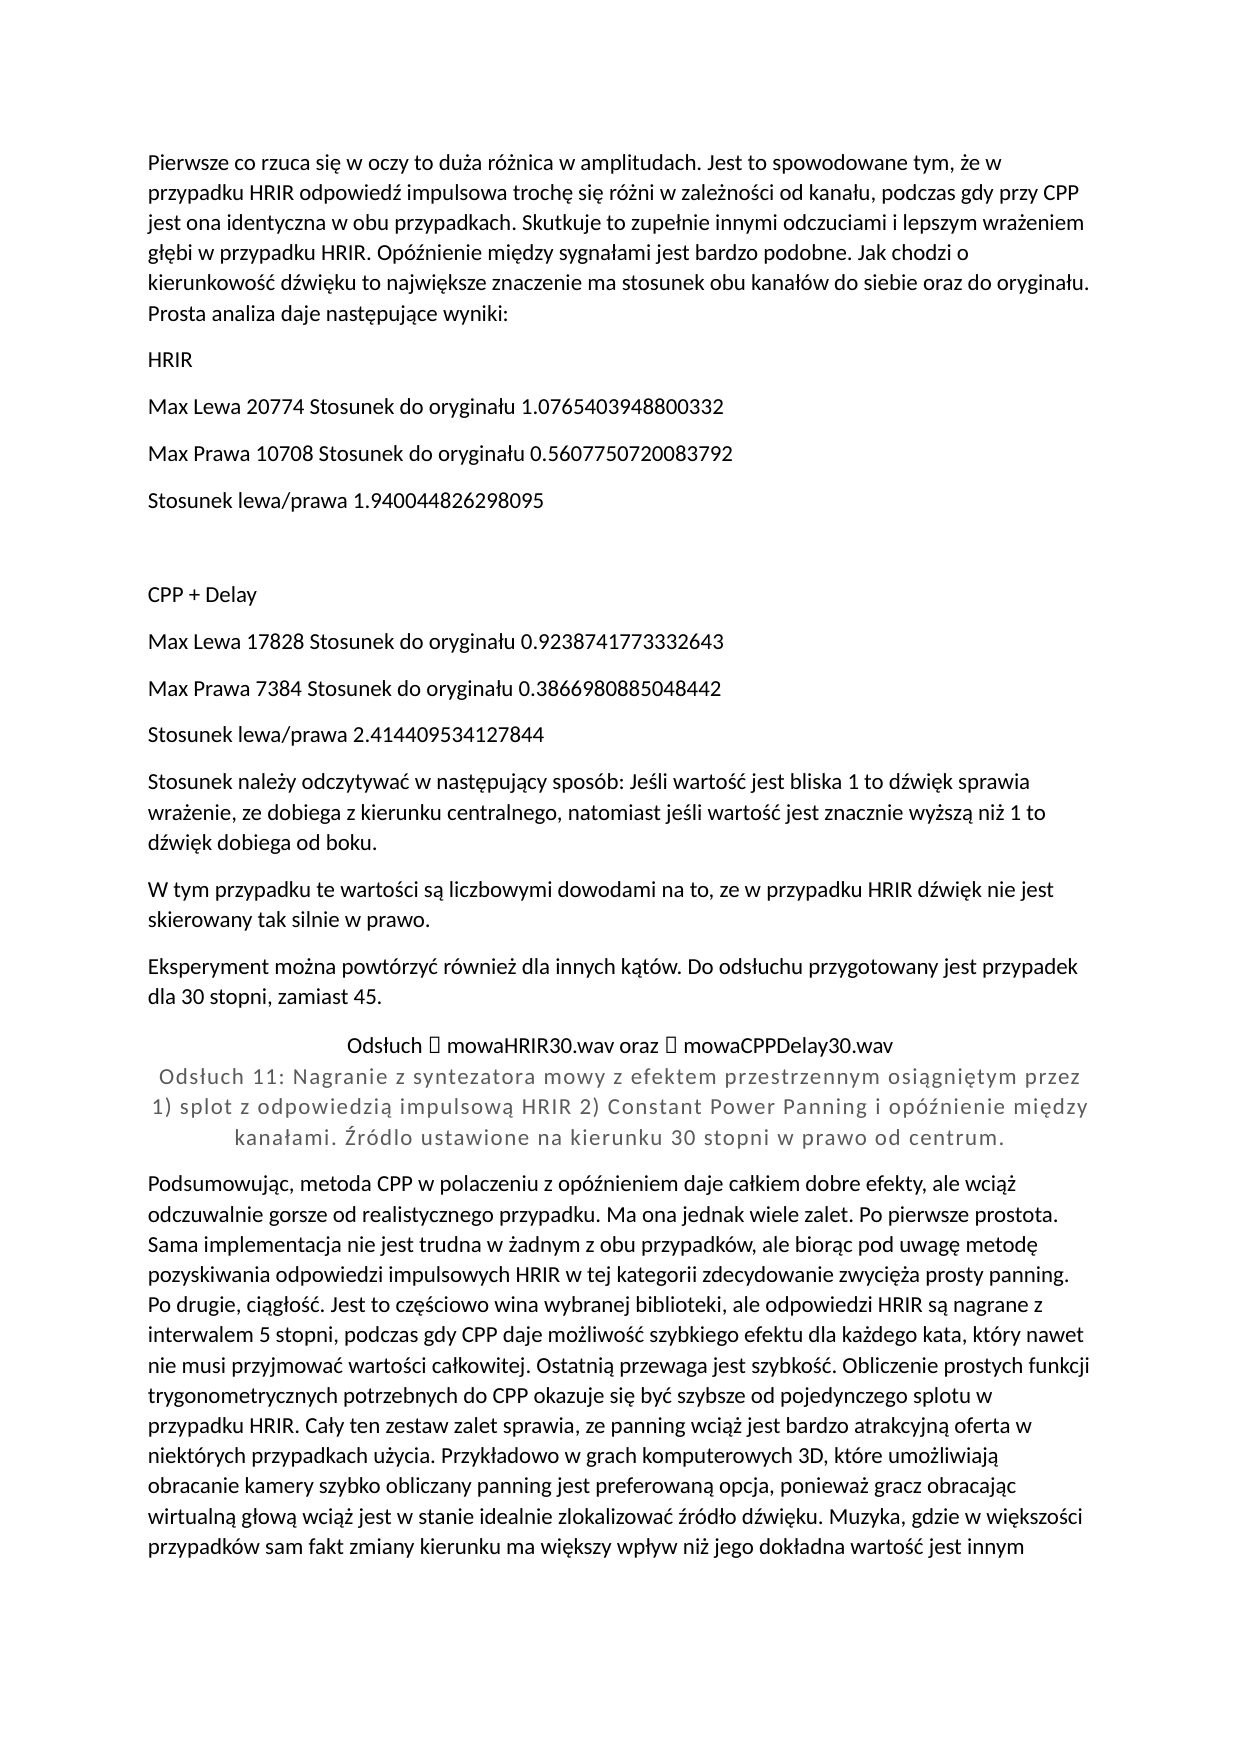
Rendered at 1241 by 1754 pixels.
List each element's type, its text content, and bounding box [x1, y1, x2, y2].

text Max Lewa 17828 Stosunek do oryginału 0.9238741773332643 [148, 627, 1093, 655]
text Max Lewa 20774 Stosunek do oryginału 1.0765403948800332 [148, 392, 1093, 420]
text Pierwsze co rzuca się w oczy to duża różnica w amplitudach. Jest to spowodowane tym, że w przypadku HRIR odpowiedź impulsowa trochę się różni w zależności od kanału, podczas gdy przy CPP jest ona identyczna w obu przypadkach. Skutkuje to zupełnie innymi odczuciami i lepszym wrażeniem głębi w przypadku HRIR. Opóźnienie między sygnałami jest bardzo podobne. Jak chodzi o kierunkowość dźwięku to największe znaczenie ma stosunek obu kanałów do siebie oraz do oryginału. Prosta analiza daje następujące wyniki: [148, 148, 1093, 327]
text W tym przypadku te wartości są liczbowymi dowodami na to, ze w przypadku HRIR dźwięk nie jest skierowany tak silnie w prawo. [148, 875, 1093, 933]
text Stosunek lewa/prawa 1.940044826298095 [148, 486, 1093, 514]
text HRIR [148, 346, 1093, 373]
text Odsłuch mowaHRIR30.wav oraz mowaCPPDelay30.wav Odsłuch 11: Nagranie z syntezatora mowy z efektem przestrzennym osiągniętym przez 1) splot z odpowiedzią impulsową HRIR 2) Constant Power Panning i opóźnienie między kanałami. Źródlo ustawione na kierunku 30 stopni w prawo od centrum. [148, 1029, 1093, 1151]
text CPP + Delay [148, 580, 1093, 608]
text Max Prawa 7384 Stosunek do oryginału 0.3866980885048442 [148, 674, 1093, 702]
text Stosunek lewa/prawa 2.414409534127844 [148, 721, 1093, 748]
text Stosunek należy odczytywać w następujący sposób: Jeśli wartość jest bliska 1 to dźwięk sprawia wrażenie, ze dobiega z kierunku centralnego, natomiast jeśli wartość jest znacznie wyższą niż 1 to dźwięk dobiega od boku. [148, 767, 1093, 856]
text Eksperyment można powtórzyć również dla innych kątów. Do odsłuchu przygotowany jest przypadek dla 30 stopni, zamiast 45. [148, 952, 1093, 1010]
text Max Prawa 10708 Stosunek do oryginału 0.5607750720083792 [148, 439, 1093, 467]
